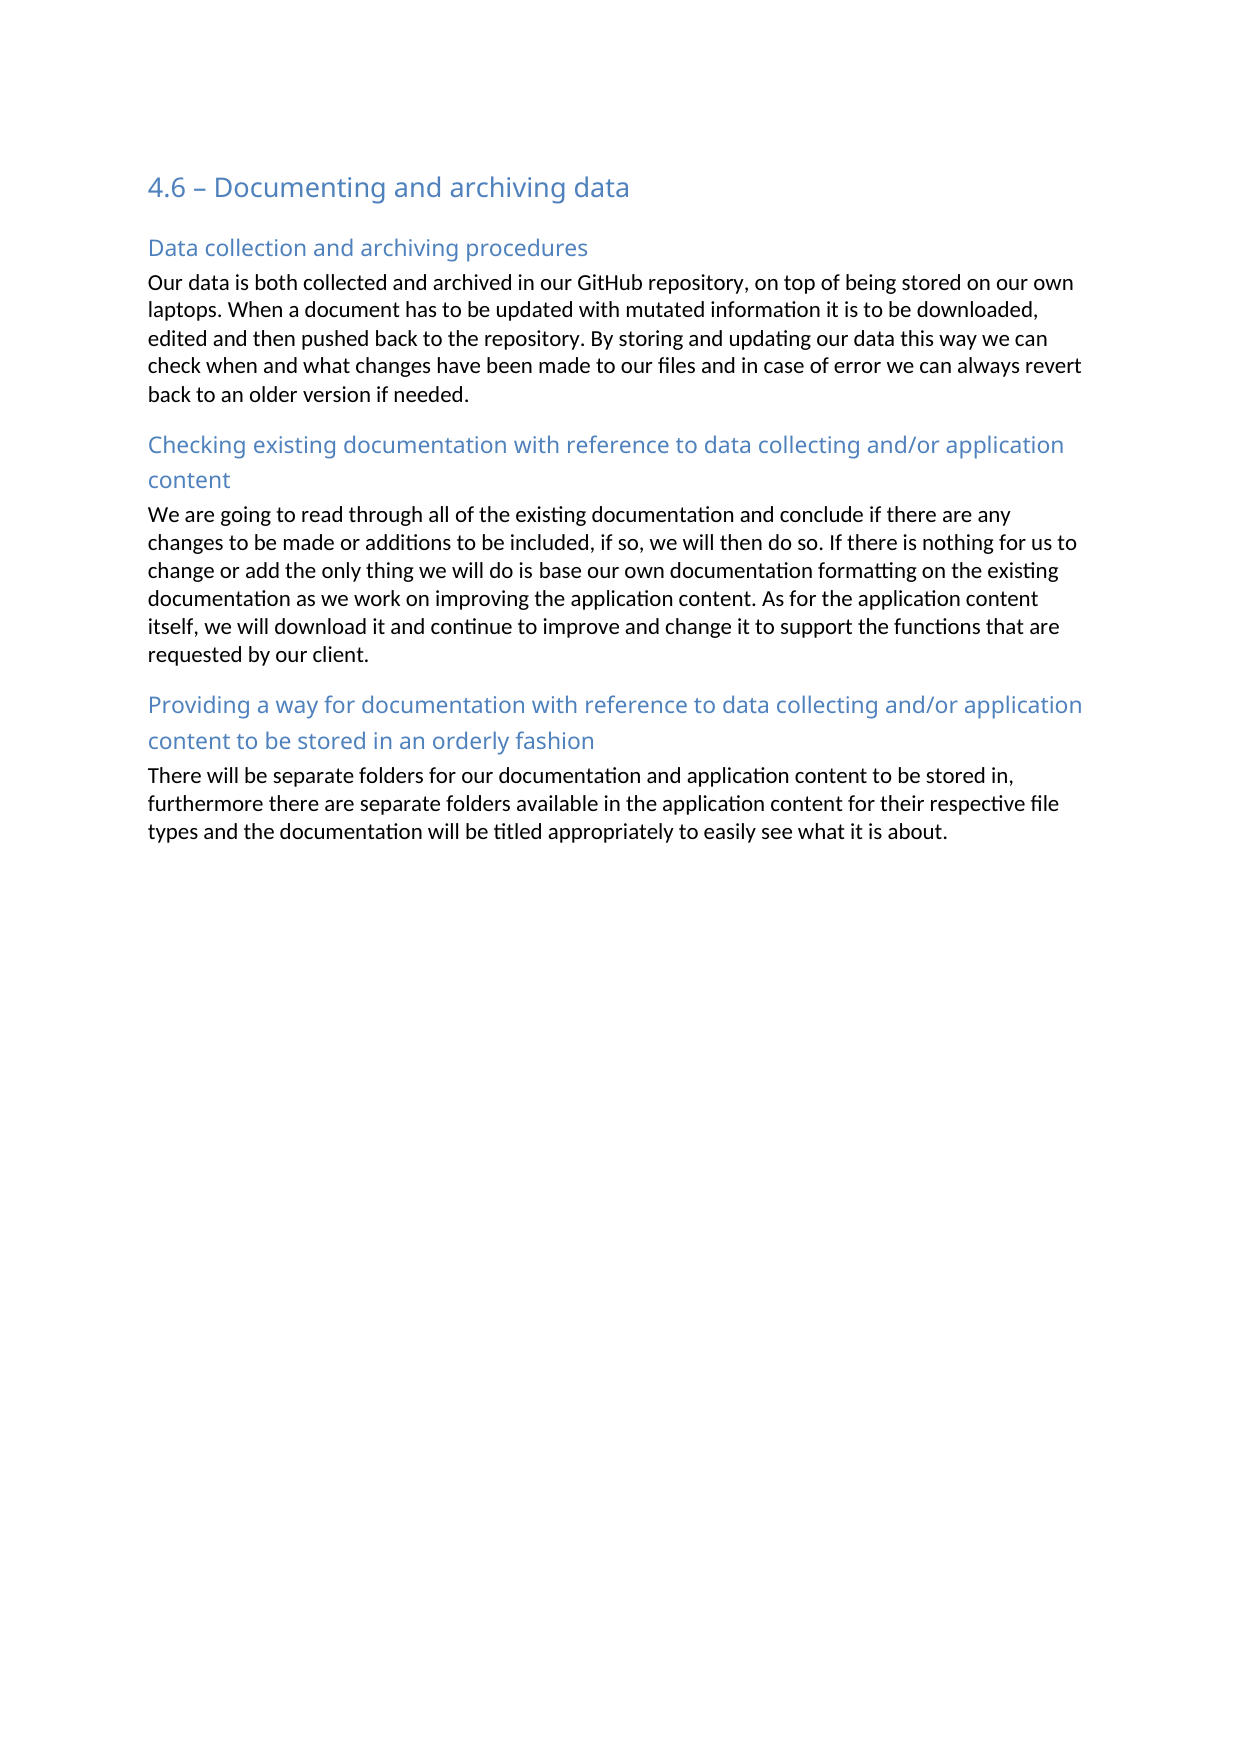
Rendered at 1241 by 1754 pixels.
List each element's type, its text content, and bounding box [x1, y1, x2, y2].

text Our data is both collected and archived in our GitHub repository, on top of being stored on our own laptops. When a document has to be updated with mutated information it is to be downloaded, edited and then pushed back to the repository. By storing and updating our data this way we can check when and what changes have been made to our files and in case of error we can always revert back to an older version if needed. [148, 268, 1093, 408]
text We are going to read through all of the existing documentation and conclude if there are any changes to be made or additions to be included, if so, we will then do so. If there is nothing for us to change or add the only thing we will do is base our own documentation formatting on the existing documentation as we work on improving the application content. As for the application content itself, we will download it and continue to improve and change it to support the functions that are requested by our client. [148, 500, 1093, 668]
text There will be separate folders for our documentation and application content to be stored in, furthermore there are separate folders available in the application content for their respective file types and the documentation will be titled appropriately to easily see what it is about. [148, 761, 1093, 845]
subtitle Data collection and archiving procedures [148, 232, 1093, 263]
subtitle Providing a way for documentation with reference to data collecting and/or application content to be stored in an orderly fashion [148, 689, 1093, 757]
subtitle 4.6 – Documenting and archiving data [148, 168, 1093, 205]
subtitle Checking existing documentation with reference to data collecting and/or application content [148, 428, 1093, 496]
